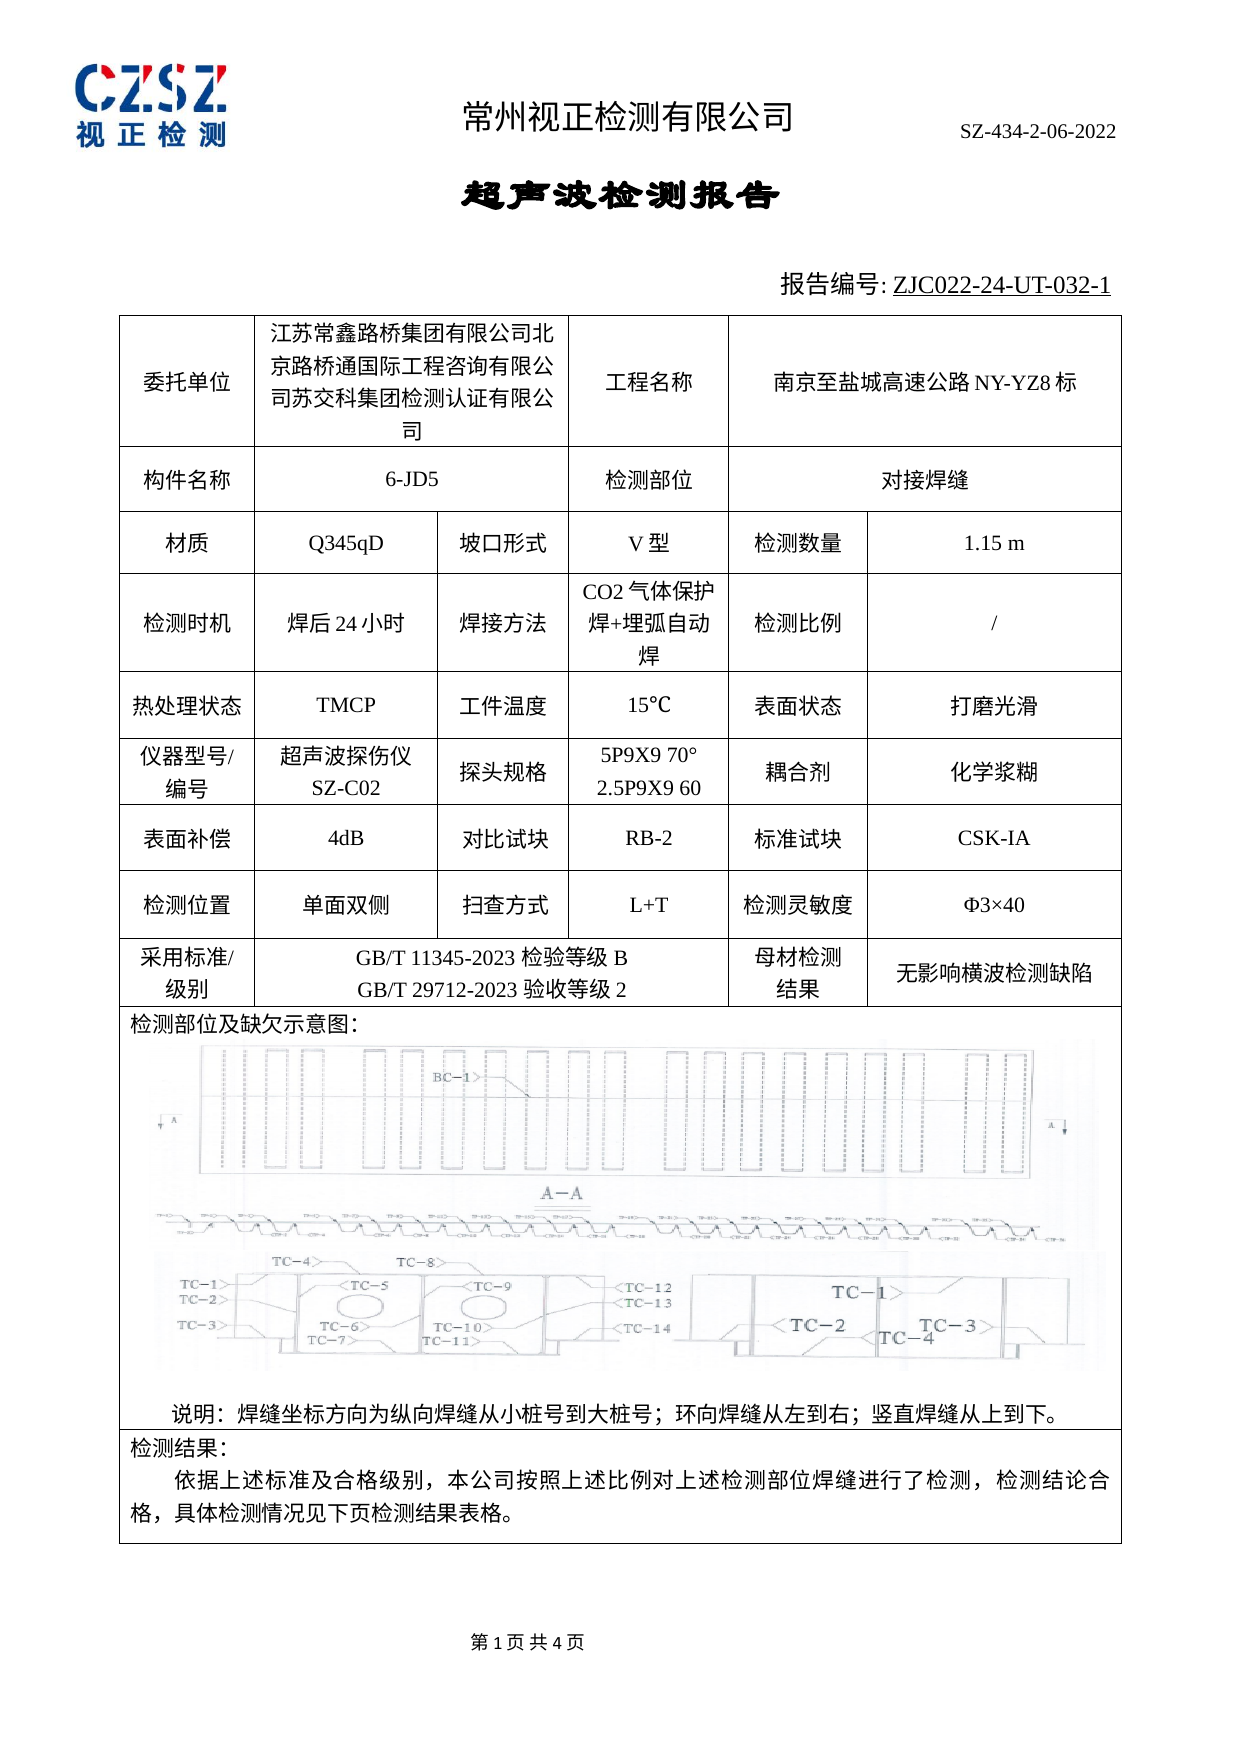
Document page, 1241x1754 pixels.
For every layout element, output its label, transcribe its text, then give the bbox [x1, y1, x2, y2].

table_cell 焊后24小时 [255, 574, 437, 671]
table_cell 打磨光滑 [868, 672, 1121, 737]
table_cell 检测结果： 依据上述标准及合格级别，本公司按照上述比例对上述检测部位焊缝进行了检测，检测结论合格，具体检测情况见下页检测结果表格。 [120, 1430, 1121, 1542]
table_cell 检测数量 [729, 512, 867, 572]
table_cell 检测时机 [120, 574, 254, 671]
table_cell 1.15 m [868, 512, 1121, 572]
table_cell 6-JD5 [255, 447, 568, 511]
table_cell GB/T 11345-2023 检验等级 B GB/T 29712-2023 验收等级 2 [255, 939, 728, 1006]
table_cell 检测比例 [729, 574, 867, 671]
table_cell Q345qD [255, 512, 437, 572]
table_cell TMCP [255, 672, 437, 737]
table_cell 5P9X9 70° 2.5P9X9 60 [569, 739, 728, 804]
table_cell 检测部位及缺欠示意图： 说明：焊缝坐标方向为纵向焊缝从小桩号到大桩号；环向焊缝从左到右；竖直焊缝从上到下。 [120, 1007, 1121, 1429]
table_cell 4dB [255, 805, 437, 870]
table_header 南京至盐城高速公路NY-YZ8标 [729, 316, 1121, 446]
table_cell Φ3×40 [868, 871, 1121, 937]
table_cell 仪器型号/ 编号 [120, 739, 254, 804]
table_cell 耦合剂 [729, 739, 867, 804]
picture [66, 51, 234, 153]
table_cell 检测部位 [569, 447, 728, 511]
table_cell / [868, 574, 1121, 671]
table_cell 表面补偿 [120, 805, 254, 870]
table_cell 工件温度 [438, 672, 568, 737]
table_cell 构件名称 [120, 447, 254, 511]
table_cell 焊接方法 [438, 574, 568, 671]
picture [149, 1039, 1106, 1371]
table_cell 超声波探伤仪 SZ-C02 [255, 739, 437, 804]
table_cell 扫查方式 [438, 871, 568, 937]
table_cell 坡口形式 [438, 512, 568, 572]
table_cell 表面状态 [729, 672, 867, 737]
table_cell 对接焊缝 [729, 447, 1121, 511]
table_cell 检测灵敏度 [729, 871, 867, 937]
table_cell 15℃ [569, 672, 728, 737]
text 超声波检测报告 [112, 162, 1128, 227]
table_cell 探头规格 [438, 739, 568, 804]
text 报告编号: ZJC022-24-UT-032-1 [112, 250, 1111, 315]
table_cell 母材检测 结果 [729, 939, 867, 1006]
table_cell 化学浆糊 [868, 739, 1121, 804]
table_header 江苏常鑫路桥集团有限公司北京路桥通国际工程咨询有限公司苏交科集团检测认证有限公司 [255, 316, 568, 446]
table_cell V型 [569, 512, 728, 572]
table_cell 材质 [120, 512, 254, 572]
table_cell CSK-IA [868, 805, 1121, 870]
table_cell CO2气体保护焊+埋弧自动焊 [569, 574, 728, 671]
table_cell 单面双侧 [255, 871, 437, 937]
table_cell RB-2 [569, 805, 728, 870]
table_cell 采用标准/ 级别 [120, 939, 254, 1006]
table_cell 热处理状态 [120, 672, 254, 737]
table_cell 无影响横波检测缺陷 [868, 939, 1121, 1006]
table_cell 标准试块 [729, 805, 867, 870]
table_cell 检测位置 [120, 871, 254, 937]
table_cell 对比试块 [438, 805, 568, 870]
table_header 委托单位 [120, 316, 254, 446]
table_cell L+T [569, 871, 728, 937]
table_header 工程名称 [569, 316, 728, 446]
